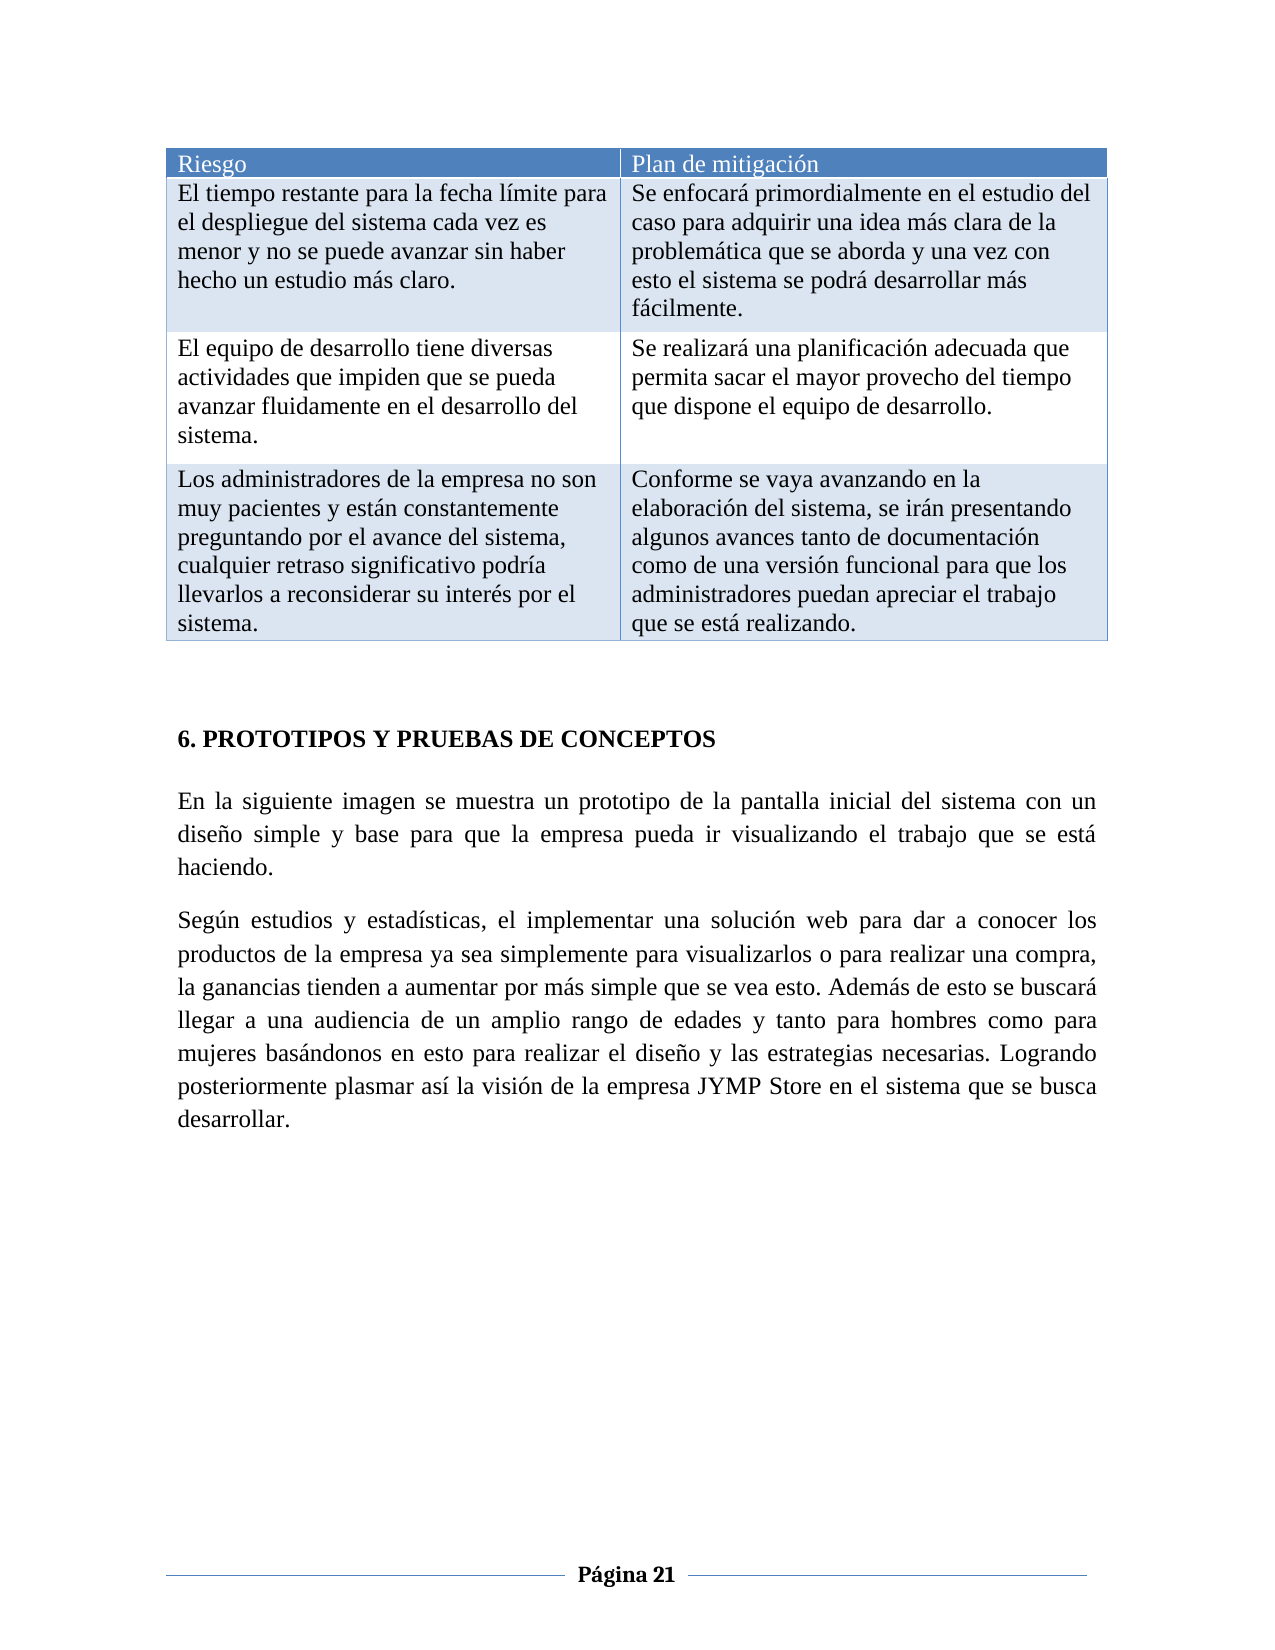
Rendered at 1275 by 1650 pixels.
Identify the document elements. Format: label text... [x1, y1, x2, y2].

table_cell El tiempo restante para la fecha límite para el despliegue del sistema cada vez es menor y no se puede avanzar sin haber hecho un estudio más claro. [167, 179, 620, 332]
table_cell El equipo de desarrollo tiene diversas actividades que impiden que se pueda avanzar fluidamente en el desarrollo del sistema. [167, 334, 620, 463]
table_header Plan de mitigación [621, 149, 1107, 177]
table_cell Se realizará una planificación adecuada que permita sacar el mayor provecho del tiempo que dispone el equipo de desarrollo. [621, 334, 1107, 463]
subtitle 6. PROTOTIPOS Y PRUEBAS DE CONCEPTOS [177, 724, 1098, 753]
table_cell Conforme se vaya avanzando en la elaboración del sistema, se irán presentando algunos avances tanto de documentación como de una versión funcional para que los administradores puedan apreciar el trabajo que se está realizando. [621, 464, 1107, 640]
table_header Riesgo [167, 149, 620, 177]
text Según estudios y estadísticas, el implementar una solución web para dar a conocer los productos de la empresa ya sea simplemente para visualizarlos o para realizar una compra, la ganancias tienden a aumentar por más simple que se vea esto. Además de esto se buscará llegar a una audiencia de un amplio rango de edades y tanto para hombres como para mujeres basándonos en esto para realizar el diseño y las estrategias necesarias. Logrando posteriormente plasmar así la visión de la empresa JYMP Store en el sistema que se busca desarrollar. [177, 906, 1098, 1132]
text En la siguiente imagen se muestra un prototipo de la pantalla inicial del sistema con un diseño simple y base para que la empresa pueda ir visualizando el trabajo que se está haciendo. [177, 786, 1098, 881]
table_cell Los administradores de la empresa no son muy pacientes y están constantemente preguntando por el avance del sistema, cualquier retraso significativo podría llevarlos a reconsiderar su interés por el sistema. [167, 464, 620, 640]
